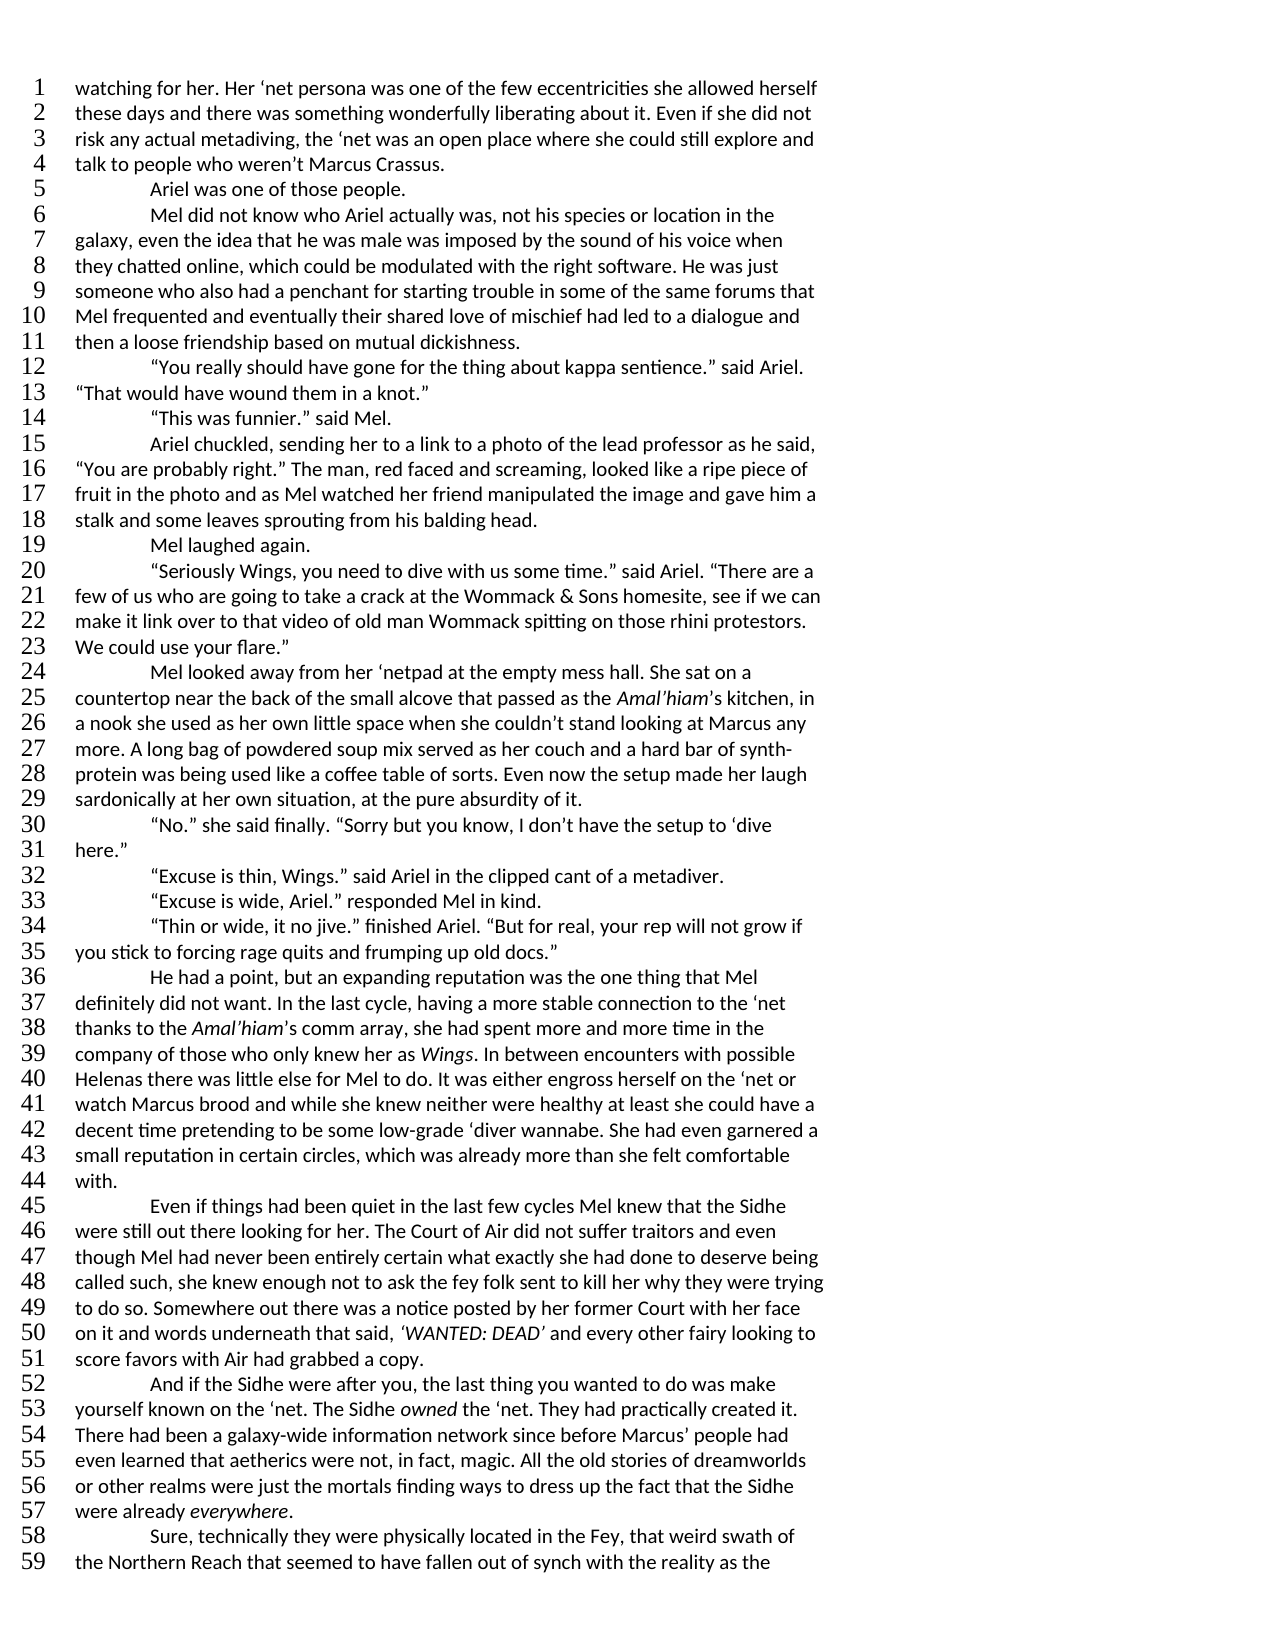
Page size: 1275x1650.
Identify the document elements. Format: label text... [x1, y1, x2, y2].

text Mel laughed again. [75, 532, 825, 558]
text “You really should have gone for the thing about kappa sentience.” said Ariel. “That would have wound them in a knot.” [75, 354, 825, 405]
text “Thin or wide, it no jive.” finished Ariel. “But for real, your rep will not grow if you stick to forcing rage quits and frumping up old docs.” [75, 914, 825, 964]
text Mel did not know who Ariel actually was, not his species or location in the galaxy, even the idea that he was male was imposed by the sound of his voice when they chatted online, which could be modulated with the right software. He was just someone who also had a penchant for starting trouble in some of the same forums that Mel frequented and eventually their shared love of mischief had led to a dialogue and then a loose friendship based on mutual dickishness. [75, 202, 825, 354]
text “Seriously Wings, you need to dive with us some time.” said Ariel. “There are a few of us who are going to take a crack at the Wommack & Sons homesite, see if we can make it link over to that video of old man Wommack spitting on those rhini protestors. We could use your flare.” [75, 558, 825, 659]
text Ariel was one of those people. [75, 177, 825, 202]
text Even if things had been quiet in the last few cycles Mel knew that the Sidhe were still out there looking for her. The Court of Air did not suffer traitors and even though Mel had never been entirely certain what exactly she had done to deserve being called such, she knew enough not to ask the fey folk sent to kill her why they were trying to do so. Somewhere out there was a notice posted by her former Court with her face on it and words underneath that said, ‘WANTED: DEAD’ and every other fairy looking to score favors with Air had grabbed a copy. [75, 1193, 825, 1371]
text And if the Sidhe were after you, the last thing you wanted to do was make yourself known on the ‘net. The Sidhe owned the ‘net. They had practically created it. There had been a galaxy-wide information network since before Marcus’ people had even learned that aetherics were not, in fact, magic. All the old stories of dreamworlds or other realms were just the mortals finding ways to dress up the fact that the Sidhe were already everywhere. [75, 1371, 825, 1524]
text “Excuse is wide, Ariel.” responded Mel in kind. [75, 888, 825, 914]
text Mel looked away from her ‘netpad at the empty mess hall. She sat on a countertop near the back of the small alcove that passed as the Amal’hiam’s kitchen, in a nook she used as her own little space when she couldn’t stand looking at Marcus any more. A long bag of powdered soup mix served as her couch and a hard bar of synth-protein was being used like a coffee table of sorts. Even now the setup made her laugh sardonically at her own situation, at the pure absurdity of it. [75, 659, 825, 812]
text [75, 75, 825, 177]
text “No.” she said finally. “Sorry but you know, I don’t have the setup to ‘dive here.” [75, 812, 825, 863]
text “Excuse is thin, Wings.” said Ariel in the clipped cant of a metadiver. [75, 863, 825, 888]
text Ariel chuckled, sending her to a link to a photo of the lead professor as he said, “You are probably right.” The man, red faced and screaming, looked like a ripe piece of fruit in the photo and as Mel watched her friend manipulated the image and gave him a stalk and some leaves sprouting from his balding head. [75, 431, 825, 532]
text “This was funnier.” said Mel. [75, 405, 825, 431]
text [75, 1524, 825, 1574]
text He had a point, but an expanding reputation was the one thing that Mel definitely did not want. In the last cycle, having a more stable connection to the ‘net thanks to the Amal’hiam’s comm array, she had spent more and more time in the company of those who only knew her as Wings. In between encounters with possible Helenas there was little else for Mel to do. It was either engross herself on the ‘net or watch Marcus brood and while she knew neither were healthy at least she could have a decent time pretending to be some low-grade ‘diver wannabe. She had even garnered a small reputation in certain circles, which was already more than she felt comfortable with. [75, 964, 825, 1193]
